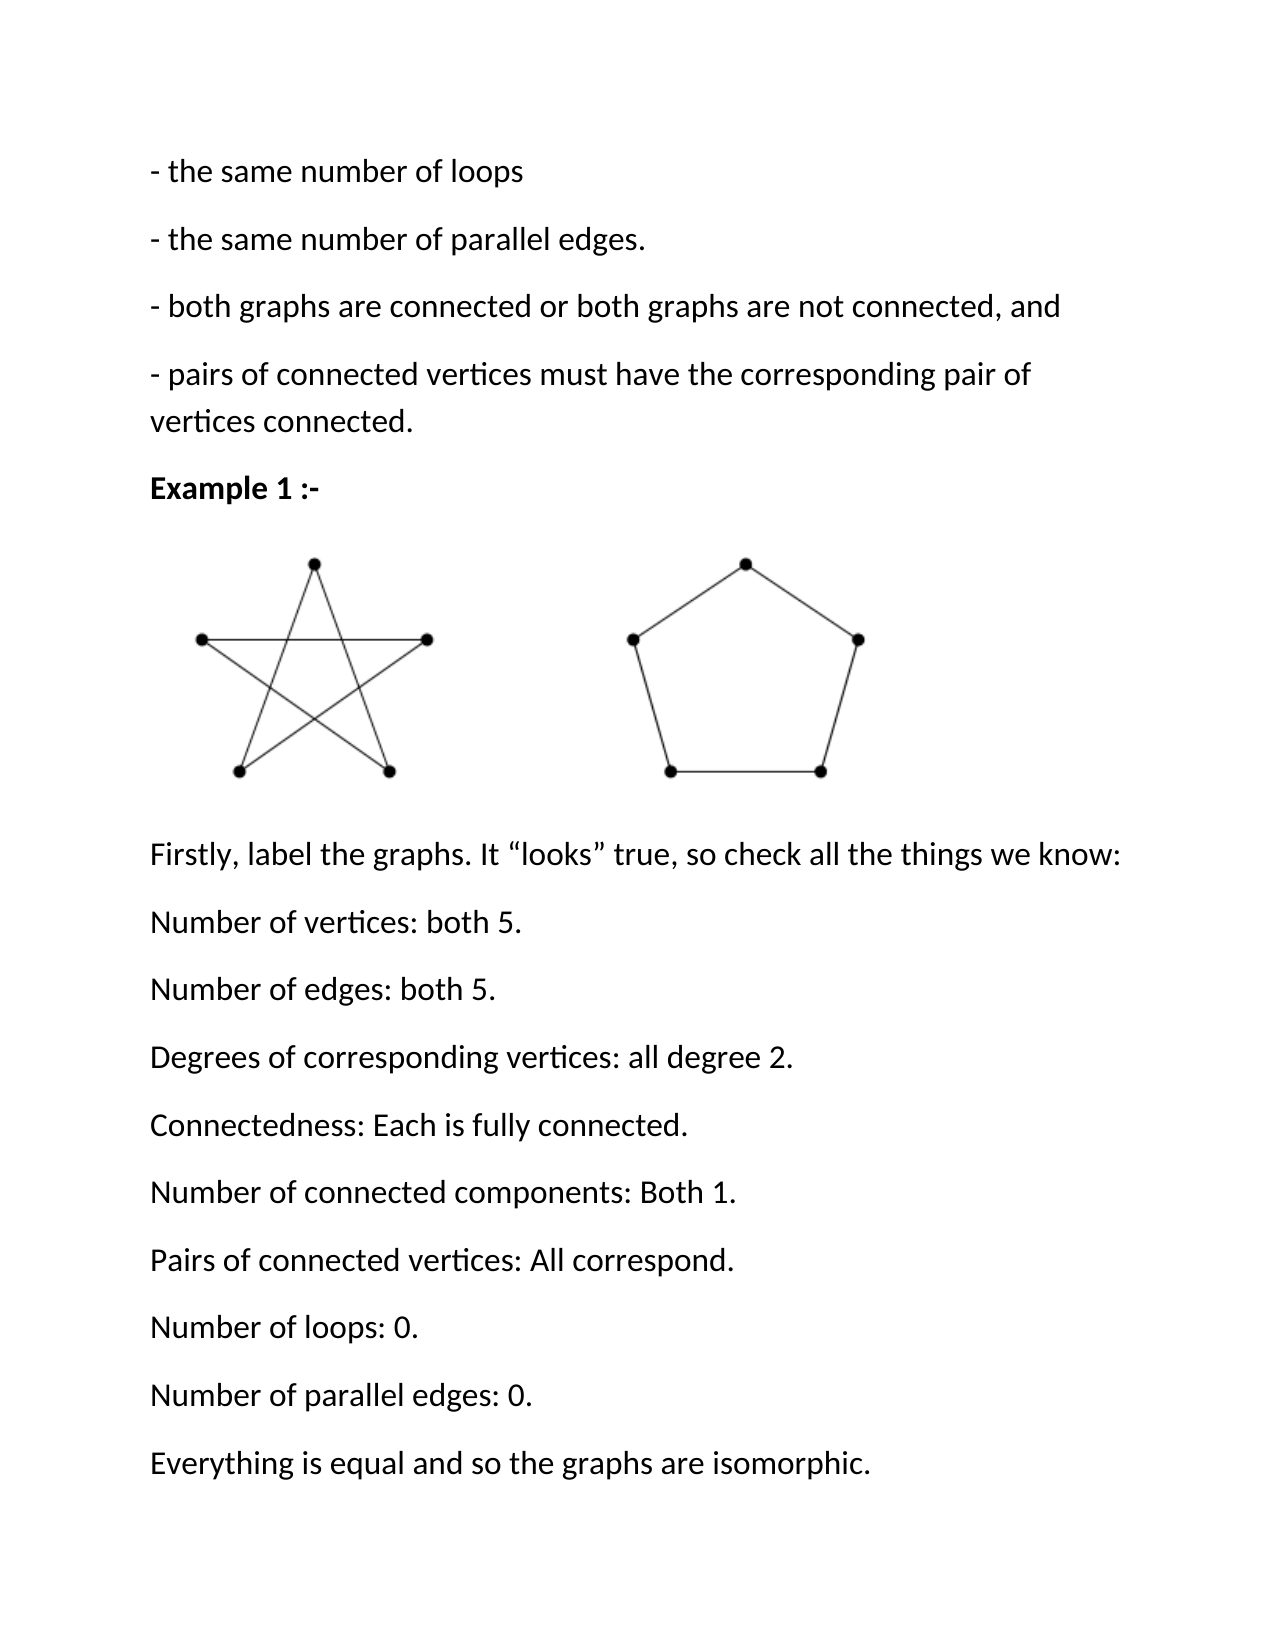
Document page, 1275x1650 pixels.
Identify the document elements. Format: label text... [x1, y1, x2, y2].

text - the same number of parallel edges. [150, 218, 1125, 258]
text Number of parallel edges: 0. [150, 1374, 1125, 1415]
text - both graphs are connected or both graphs are not connected, and [150, 285, 1125, 326]
text Number of connected components: Both 1. [150, 1171, 1125, 1212]
text Firstly, label the graphs. It “looks” true, so check all the things we know: [150, 833, 1125, 874]
text Example 1 :- [150, 467, 1125, 508]
text - the same number of loops [150, 150, 1125, 191]
text Number of loops: 0. [150, 1306, 1125, 1347]
text Number of vertices: both 5. [150, 901, 1125, 942]
text Number of edges: both 5. [150, 968, 1125, 1009]
text Everything is equal and so the graphs are isomorphic. [150, 1442, 1125, 1482]
text Connectedness: Each is fully connected. [150, 1104, 1125, 1144]
picture [150, 534, 885, 809]
text - pairs of connected vertices must have the corresponding pair of vertices connected. [150, 353, 1125, 440]
text Degrees of corresponding vertices: all degree 2. [150, 1036, 1125, 1077]
text Pairs of connected vertices: All correspond. [150, 1239, 1125, 1279]
